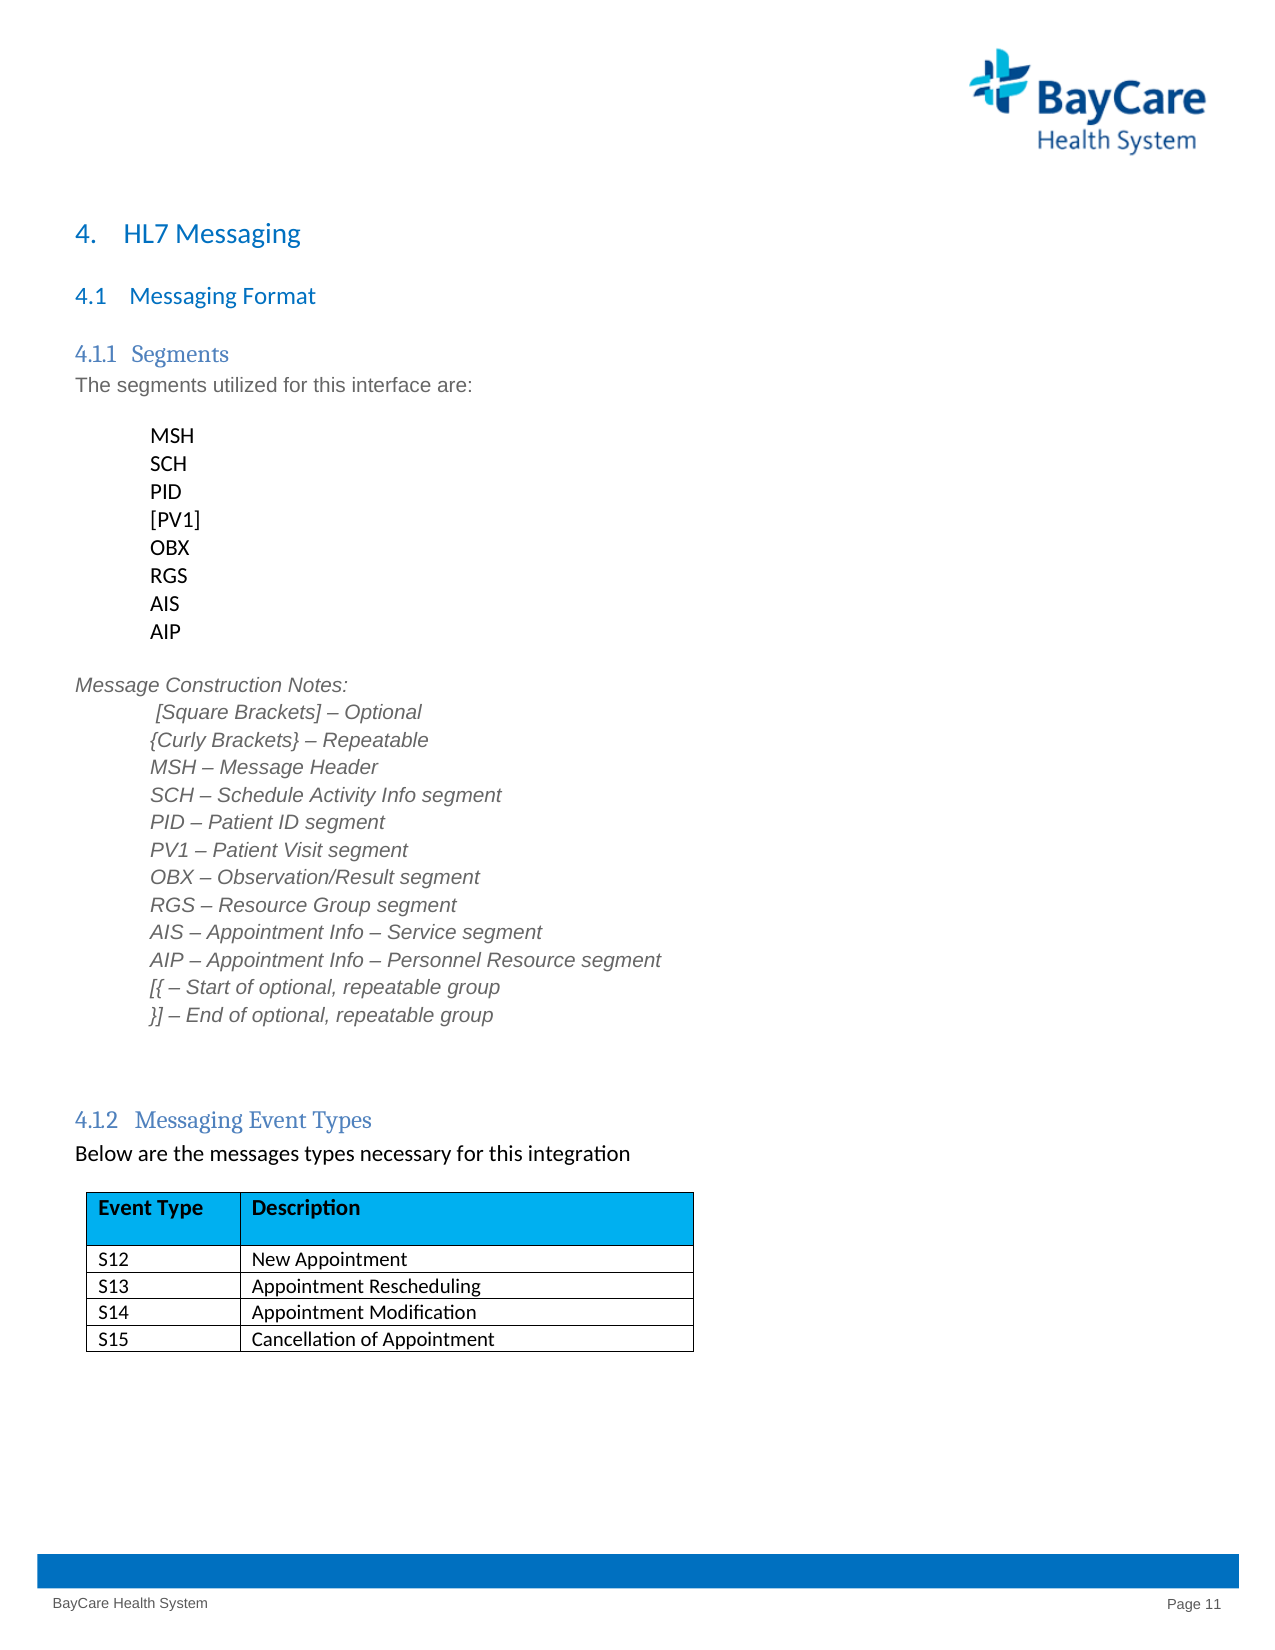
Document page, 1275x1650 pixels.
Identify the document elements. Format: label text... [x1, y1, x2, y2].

text PID [75, 477, 1200, 505]
text AIP – Appointment Info – Personnel Resource segment [75, 948, 1200, 972]
text SCH – Schedule Activity Info segment [75, 783, 1200, 807]
subtitle 4.1 Messaging Format [75, 280, 1200, 310]
text SCH [75, 449, 1200, 477]
text PID – Patient ID segment [75, 810, 1200, 834]
table_cell Appointment Modification [241, 1299, 693, 1325]
text MSH [75, 421, 1200, 449]
table_cell S14 [87, 1299, 240, 1325]
table_cell Appointment Rescheduling [241, 1273, 693, 1298]
table_cell S13 [87, 1273, 240, 1298]
text AIS [75, 589, 1200, 617]
table_header Event Type [87, 1193, 240, 1245]
subtitle 4. HL7 Messaging [75, 215, 1200, 251]
text AIP [75, 617, 1200, 645]
text OBX [75, 533, 1200, 561]
text [Square Brackets] – Optional [75, 700, 1200, 724]
table_cell S12 [87, 1246, 240, 1272]
text {Curly Brackets} – Repeatable [75, 728, 1200, 752]
text Message Construction Notes: [75, 673, 1200, 697]
text RGS [75, 561, 1200, 589]
table_cell S15 [87, 1326, 240, 1351]
text [{ – Start of optional, repeatable group [75, 975, 1200, 999]
text RGS – Resource Group segment [75, 893, 1200, 917]
subtitle 4.1.1 Segments [75, 339, 1200, 368]
text Below are the messages types necessary for this integration [75, 1139, 1200, 1167]
table_header Description [241, 1193, 693, 1245]
text [PV1] [75, 505, 1200, 533]
text PV1 – Patient Visit segment [75, 838, 1200, 862]
text The segments utilized for this interface are: [75, 373, 1200, 397]
subtitle 4.1.2 Messaging Event Types [75, 1106, 1200, 1135]
text AIS – Appointment Info – Service segment [75, 920, 1200, 944]
text }] – End of optional, repeatable group [75, 1003, 1200, 1027]
picture [951, 37, 1233, 168]
text MSH – Message Header [75, 755, 1200, 779]
table_cell Cancellation of Appointment [241, 1326, 693, 1351]
text OBX – Observation/Result segment [75, 865, 1200, 889]
table_cell New Appointment [241, 1246, 693, 1272]
